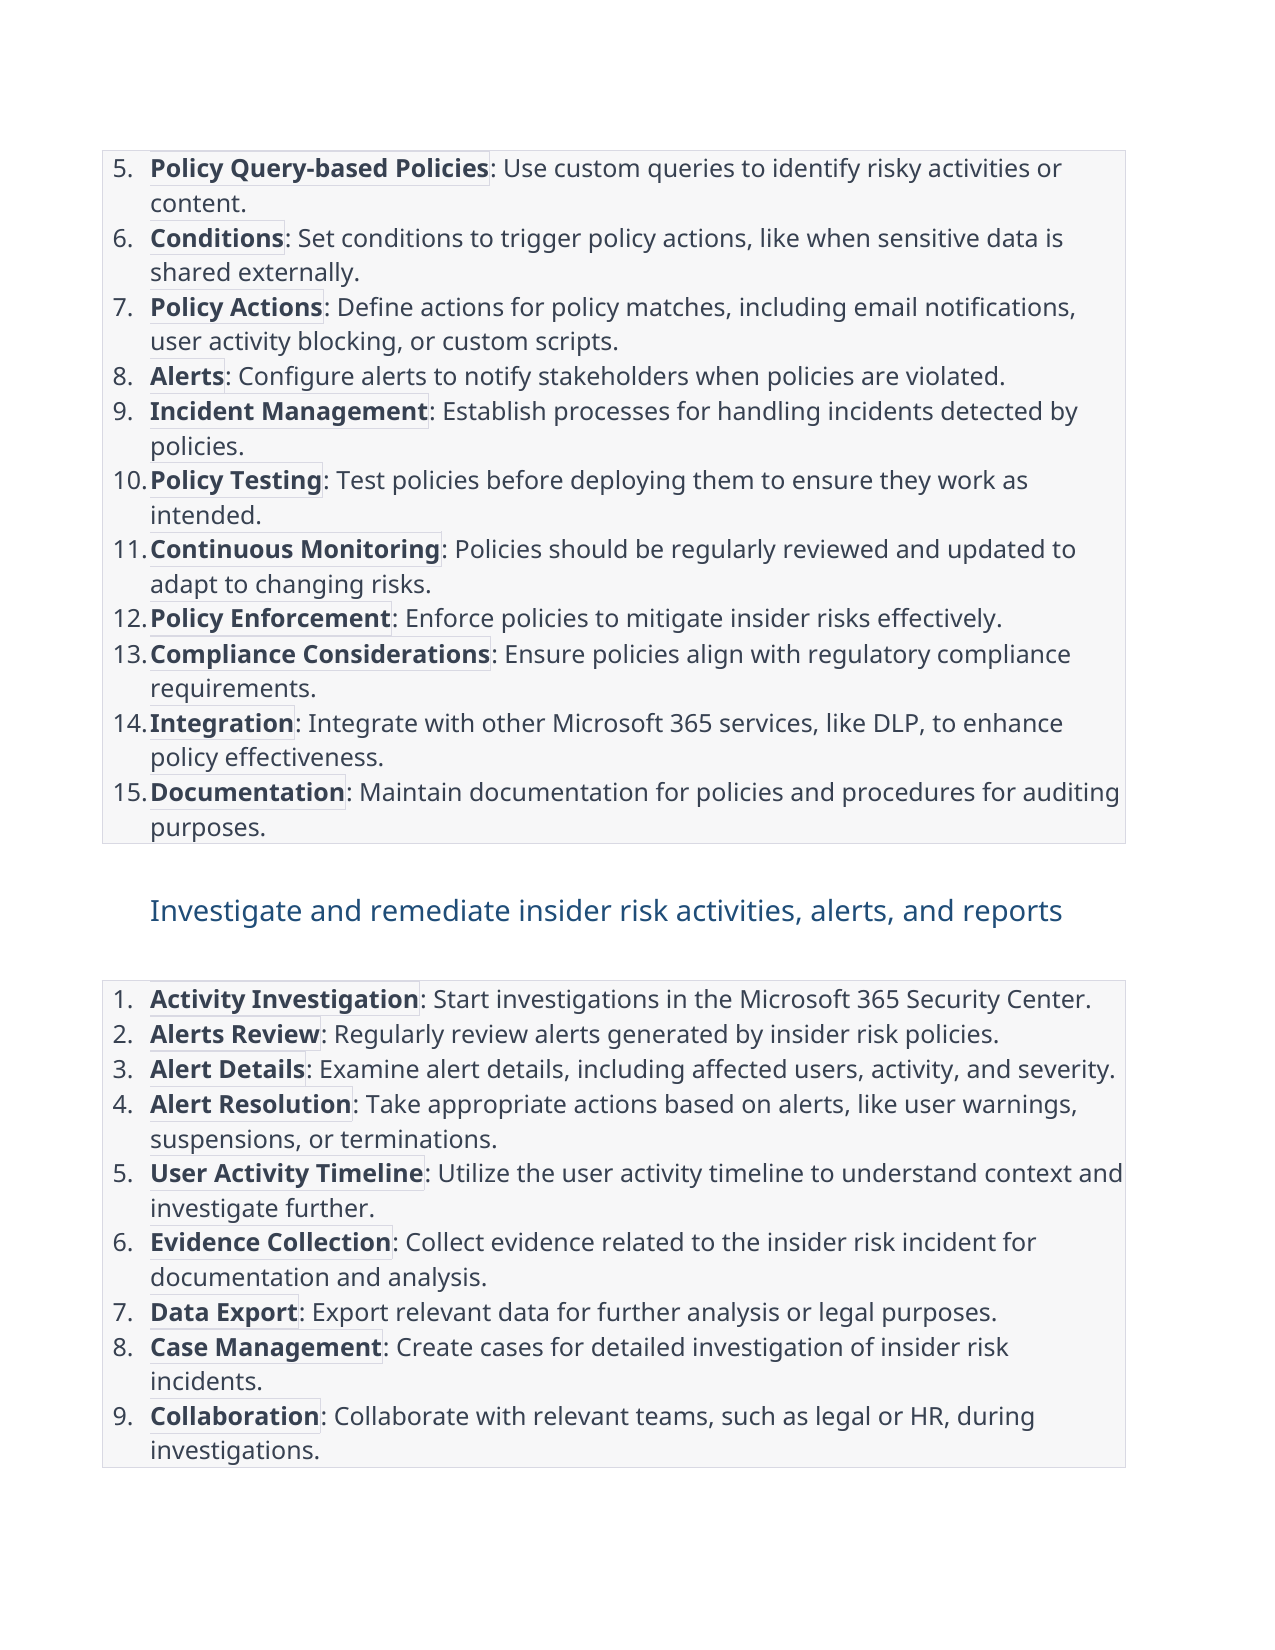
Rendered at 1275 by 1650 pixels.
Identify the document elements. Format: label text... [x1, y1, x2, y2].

list Policy Actions: Define actions for policy matches, including email notifications, user activity blocking, or custom scripts. [103, 288, 1125, 357]
list User Activity Timeline: Utilize the user activity timeline to understand context and investigate further. [103, 1155, 1125, 1224]
list Policy Testing: Test policies before deploying them to ensure they work as intended. [103, 462, 1125, 531]
list Alert Details: Examine alert details, including affected users, activity, and severity. [103, 1051, 305, 1086]
list Evidence Collection: Collect evidence related to the insider risk incident for documentation and analysis. [103, 1224, 1125, 1293]
list Collaboration: Collaborate with relevant teams, such as legal or HR, during investigations. [103, 1397, 1125, 1467]
list Activity Investigation: Start investigations in the Microsoft 365 Security Center. [420, 981, 1125, 1015]
list Case Management: Create cases for detailed investigation of insider risk incidents. [103, 1328, 1125, 1397]
list Alert Resolution: Take appropriate actions based on alerts, like user warnings, suspensions, or terminations. [103, 1086, 1125, 1155]
list Data Export: Export relevant data for further analysis or legal purposes. [103, 1293, 298, 1328]
list Alert Details: Examine alert details, including affected users, activity, and severity. [306, 1051, 1125, 1086]
list Alerts: Configure alerts to notify stakeholders when policies are violated. [103, 357, 1125, 393]
list Data Export: Export relevant data for further analysis or legal purposes. [299, 1293, 1125, 1328]
list Continuous Monitoring: Policies should be regularly reviewed and updated to adapt to changing risks. [103, 531, 1125, 600]
list Policy Enforcement: Enforce policies to mitigate insider risks effectively. [103, 600, 391, 635]
list Compliance Considerations: Ensure policies align with regulatory compliance requirements. [103, 635, 1125, 704]
list Policy Enforcement: Enforce policies to mitigate insider risks effectively. [392, 600, 1125, 635]
list Integration: Integrate with other Microsoft 365 services, like DLP, to enhance policy effectiveness. [103, 704, 1125, 773]
list Policy Query-based Policies: Use custom queries to identify risky activities or content. [103, 151, 1125, 219]
list Activity Investigation: Start investigations in the Microsoft 365 Security Center. [103, 981, 419, 1015]
list Alerts Review: Regularly review alerts generated by insider risk policies. [103, 1015, 320, 1051]
list Incident Management: Establish processes for handling incidents detected by policies. [103, 393, 1125, 462]
list Documentation: Maintain documentation for policies and procedures for auditing purposes. [103, 773, 1125, 843]
list Conditions: Set conditions to trigger policy actions, like when sensitive data is shared externally. [103, 219, 1125, 288]
list Alerts Review: Regularly review alerts generated by insider risk policies. [321, 1015, 1125, 1051]
subtitle Investigate and remediate insider risk activities, alerts, and reports [150, 891, 1125, 930]
